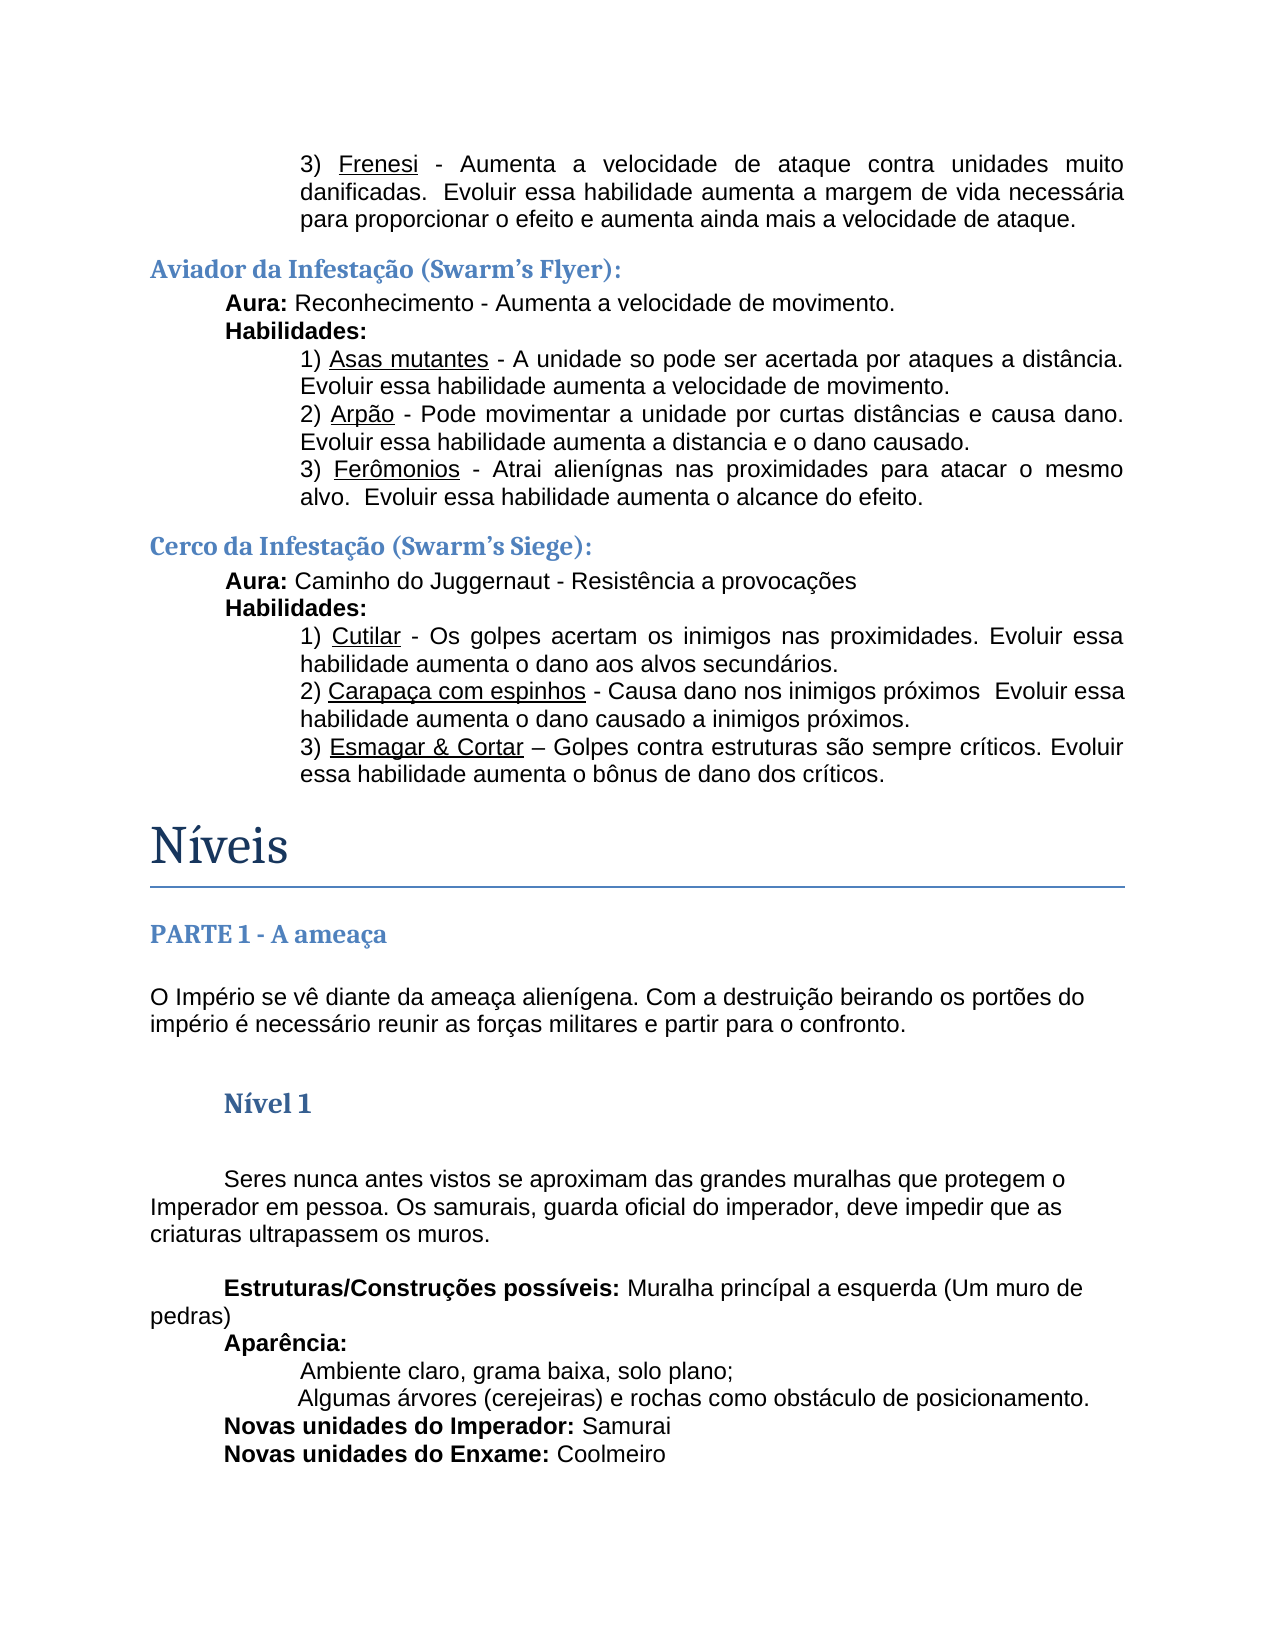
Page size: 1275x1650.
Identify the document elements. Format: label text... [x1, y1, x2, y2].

text Algumas árvores (cerejeiras) e rochas como obstáculo de posicionamento. Novas unidades do Imperador: Samurai Novas unidades do Enxame: Coolmeiro [150, 1384, 1125, 1467]
subtitle Cerco da Infestação (Swarm’s Siege): [150, 531, 1125, 562]
text O Império se vê diante da ameaça alienígena. Com a destruição beirando os portões do império é necessário reunir as forças militares e partir para o confronto. [150, 982, 1125, 1038]
text Aura: Caminho do Juggernaut - Resistência a provocações [150, 567, 1125, 594]
text 3) Ferômonios - Atrai alienígnas nas proximidades para atacar o mesmo alvo. Evoluir essa habilidade aumenta o alcance do efeito. [300, 455, 1125, 510]
text 2) Arpão - Pode movimentar a unidade por curtas distâncias e causa dano. Evoluir essa habilidade aumenta a distancia e o dano causado. [300, 400, 1125, 455]
text 3) Esmagar & Cortar – Golpes contra estruturas são sempre críticos. Evoluir essa habilidade aumenta o bônus de dano dos críticos. [300, 732, 1125, 788]
text 1) Asas mutantes - A unidade so pode ser acertada por ataques a distância. Evoluir essa habilidade aumenta a velocidade de movimento. [300, 344, 1125, 400]
subtitle Nível 1 [150, 1088, 1125, 1160]
text Habilidades: [150, 317, 1125, 344]
subtitle PARTE 1 - A ameaça [150, 919, 1125, 950]
text 3) Frenesi - Aumenta a velocidade de ataque contra unidades muito danificadas. Evoluir essa habilidade aumenta a margem de vida necessária para proporcionar o efeito e aumenta ainda mais a velocidade de ataque. [300, 150, 1125, 233]
text Aura: Reconhecimento - Aumenta a velocidade de movimento. [150, 289, 1125, 317]
subtitle Aviador da Infestação (Swarm’s Flyer): [150, 254, 1125, 285]
text Seres nunca antes vistos se aproximam das grandes muralhas que protegem o Imperador em pessoa. Os samurais, guarda oficial do imperador, deve impedir que as criaturas ultrapassem os muros. [150, 1165, 1125, 1274]
text Ambiente claro, grama baixa, solo plano; [225, 1357, 1125, 1384]
text 2) Carapaça com espinhos - Causa dano nos inimigos próximos Evoluir essa habilidade aumenta o dano causado a inimigos próximos. [300, 677, 1125, 732]
text Habilidades: [150, 594, 1125, 622]
title Níveis [150, 815, 1125, 886]
text Estruturas/Construções possíveis: Muralha princípal a esquerda (Um muro de pedras) Aparência: [150, 1274, 1125, 1357]
text 1) Cutilar - Os golpes acertam os inimigos nas proximidades. Evoluir essa habilidade aumenta o dano aos alvos secundários. [300, 622, 1125, 677]
